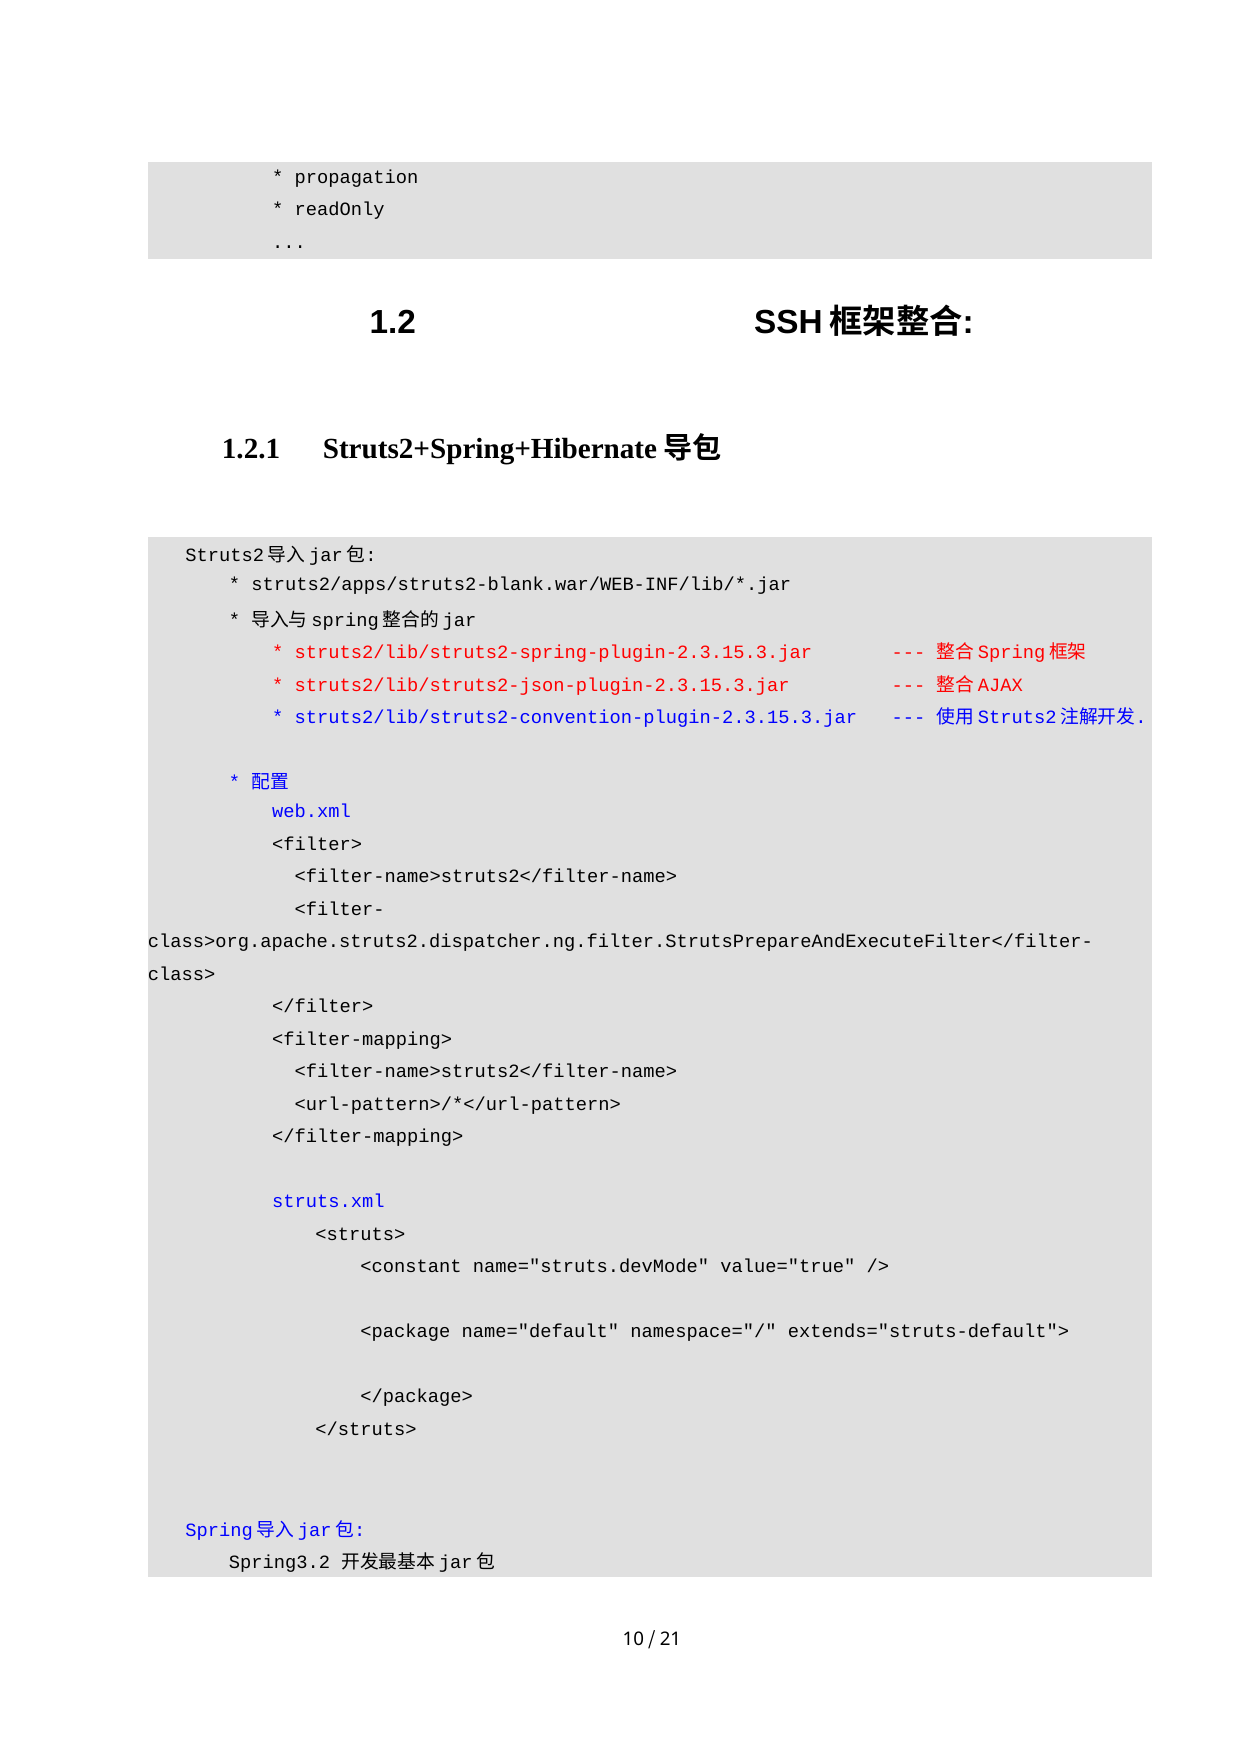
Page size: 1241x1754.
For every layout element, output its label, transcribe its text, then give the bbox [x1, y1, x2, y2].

text Struts2导入jar包: [148, 537, 1152, 569]
text </struts> [148, 1414, 1152, 1447]
subtitle SSH框架整合: [148, 287, 1152, 352]
text web.xml [148, 797, 1152, 829]
text * struts2/lib/struts2-spring-plugin-2.3.15.3.jar --- 整合Spring框架 [148, 634, 1152, 667]
text <struts> [148, 1219, 1152, 1252]
text <filter-name>struts2</filter-name> [148, 1057, 1152, 1089]
text * struts2/lib/struts2-json-plugin-2.3.15.3.jar --- 整合AJAX [148, 667, 1152, 699]
text <url-pattern>/*</url-pattern> [148, 1089, 1152, 1122]
text <constant name="struts.devMode" value="true" /> [148, 1252, 1152, 1284]
text Spring3.2 开发最基本jar包 [148, 1544, 1152, 1577]
text <filter-name>struts2</filter-name> [148, 862, 1152, 894]
text * 导入与spring整合的jar [148, 602, 1152, 634]
subtitle Struts2+Spring+Hibernate导包 [222, 414, 1152, 479]
text Spring导入jar包: [148, 1512, 1152, 1544]
text </package> [148, 1382, 1152, 1414]
text * struts2/lib/struts2-convention-plugin-2.3.15.3.jar --- 使用Struts2注解开发. [148, 699, 1152, 732]
text * propagation [148, 162, 1152, 194]
text </filter-mapping> [148, 1122, 1152, 1154]
text <filter-class>org.apache.struts2.dispatcher.ng.filter.StrutsPrepareAndExecuteFilter</filter-class> [148, 894, 1152, 992]
text * struts2/apps/struts2-blank.war/WEB-INF/lib/*.jar [148, 569, 1152, 602]
text <filter> [148, 829, 1152, 862]
text </filter> [148, 992, 1152, 1024]
text * readOnly [148, 194, 1152, 227]
text struts.xml [148, 1187, 1152, 1219]
text <package name="default" namespace="/" extends="struts-default"> [148, 1317, 1152, 1349]
text <filter-mapping> [148, 1024, 1152, 1057]
text * 配置 [148, 764, 1152, 797]
text ... [148, 227, 1152, 259]
